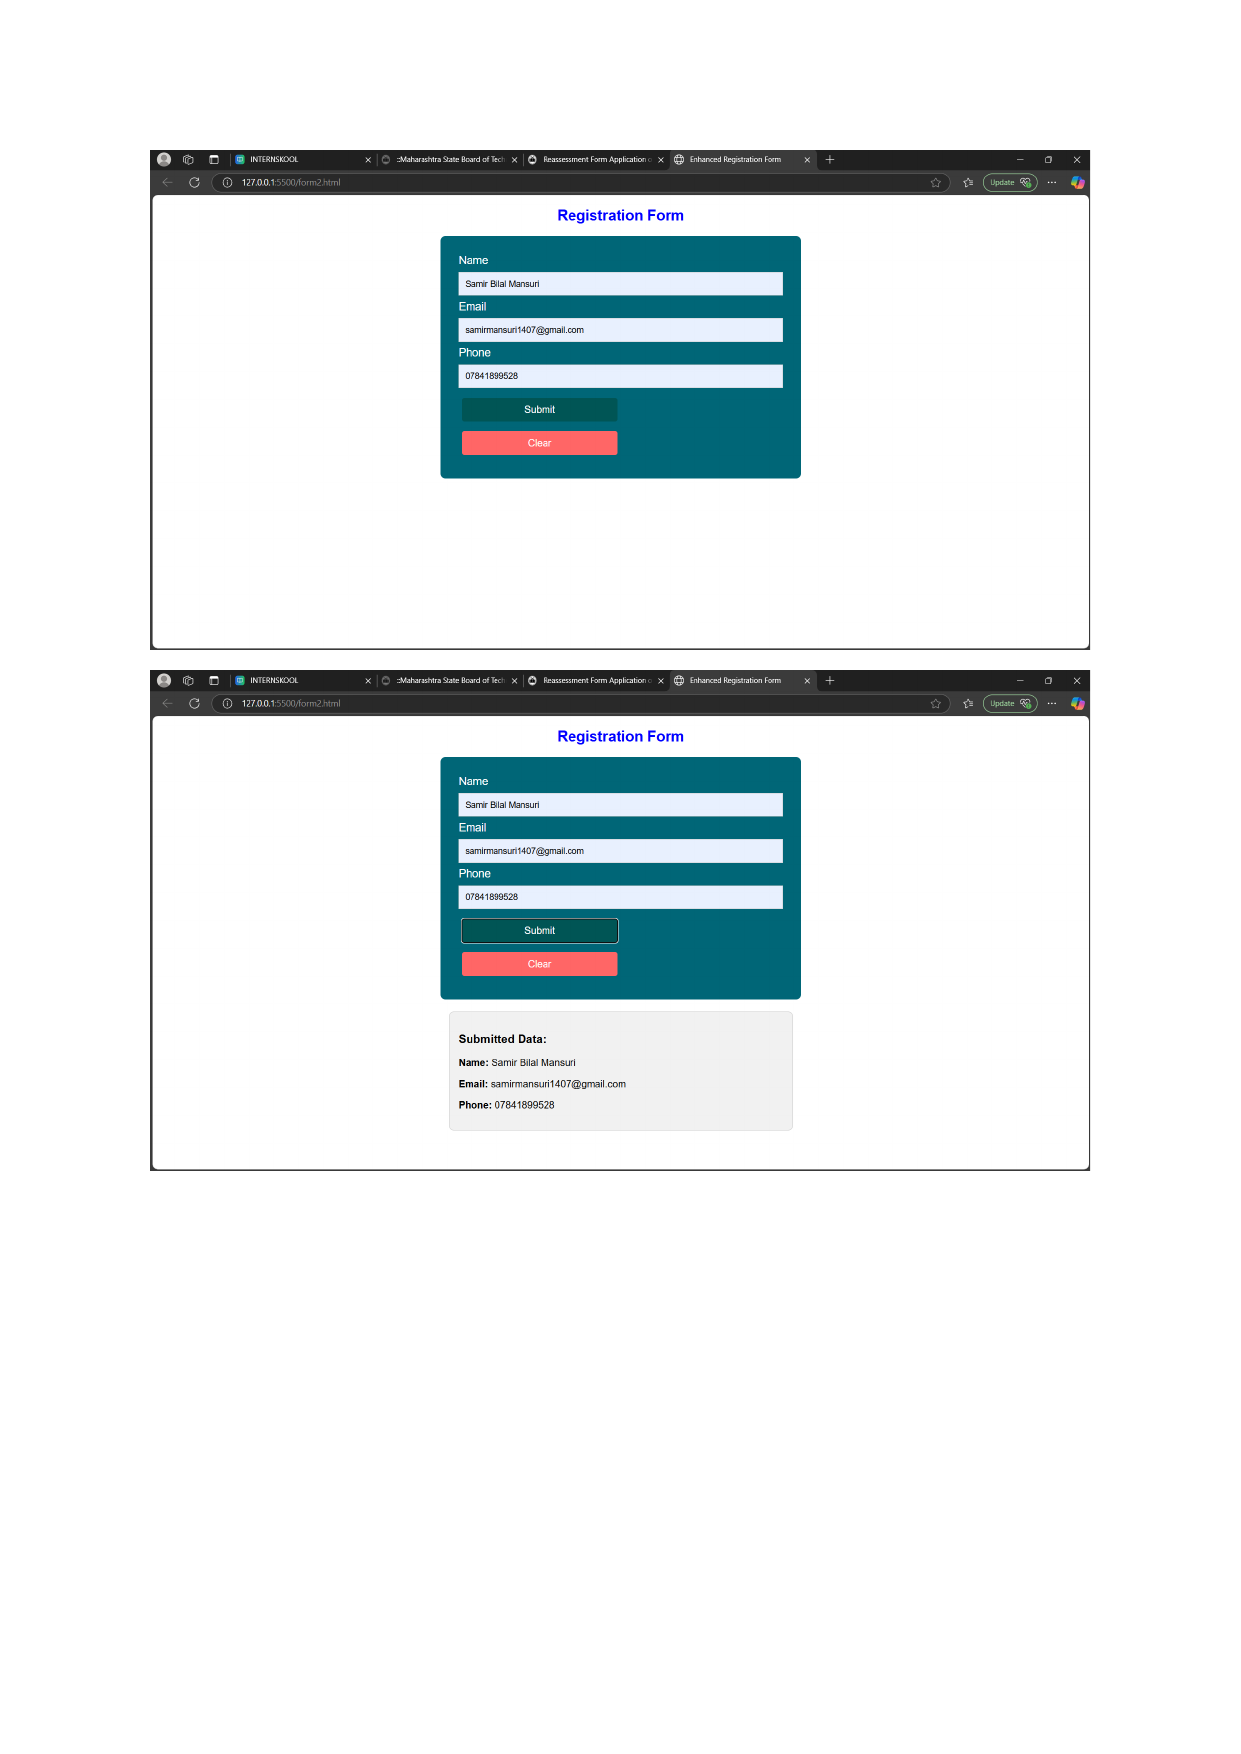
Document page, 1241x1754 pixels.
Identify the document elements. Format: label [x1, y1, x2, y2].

picture [150, 670, 1091, 1171]
picture [150, 150, 1091, 650]
